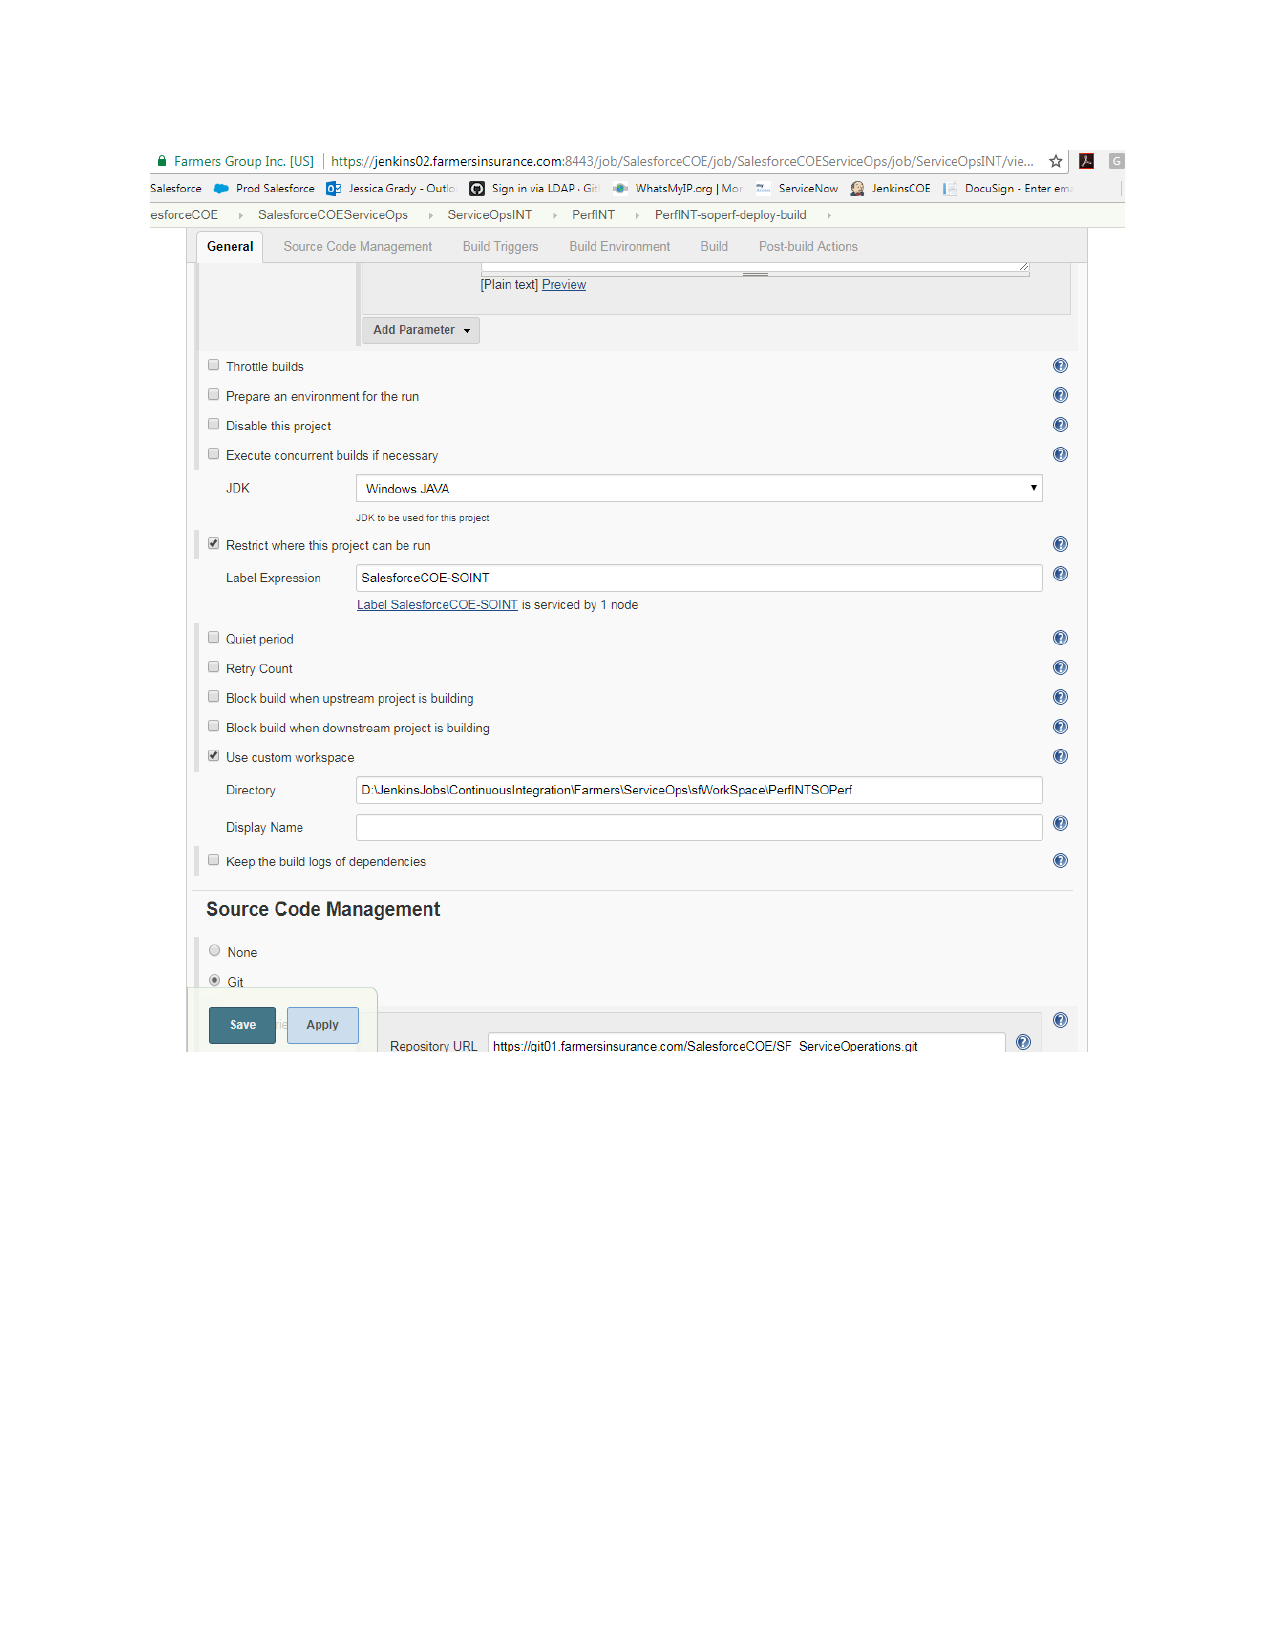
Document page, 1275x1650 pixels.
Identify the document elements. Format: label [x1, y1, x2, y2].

picture [150, 150, 1125, 1052]
